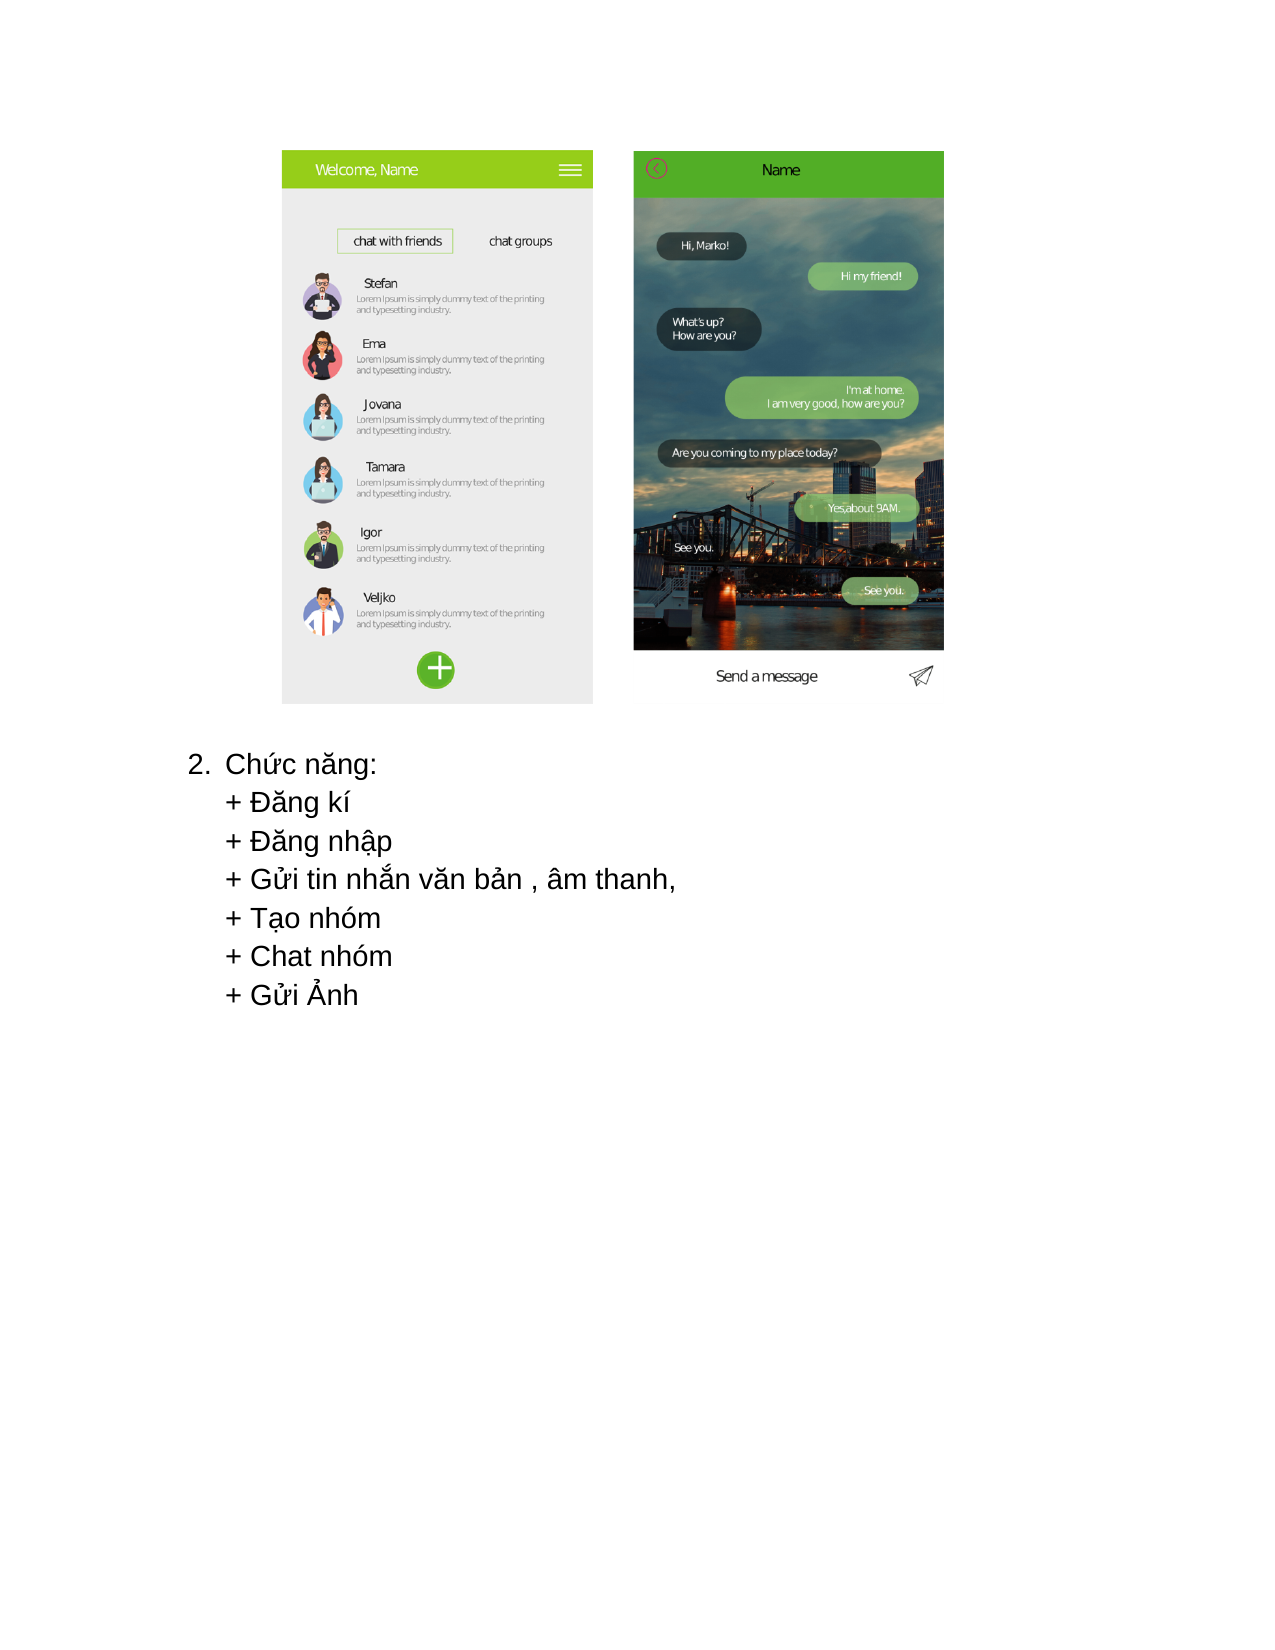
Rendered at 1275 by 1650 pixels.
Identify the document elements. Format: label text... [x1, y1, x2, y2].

list + Gửi tin nhắn văn bản , âm thanh, [225, 862, 1125, 896]
list + Tạo nhóm [225, 901, 1125, 934]
list + Đăng nhập [225, 824, 1125, 857]
picture [281, 150, 593, 704]
list Chức năng: [187, 747, 1125, 780]
picture [633, 151, 944, 704]
list + Gửi Ảnh [225, 978, 1125, 1011]
list + Chat nhóm [225, 939, 1125, 973]
list + Đăng kí [225, 785, 1125, 819]
